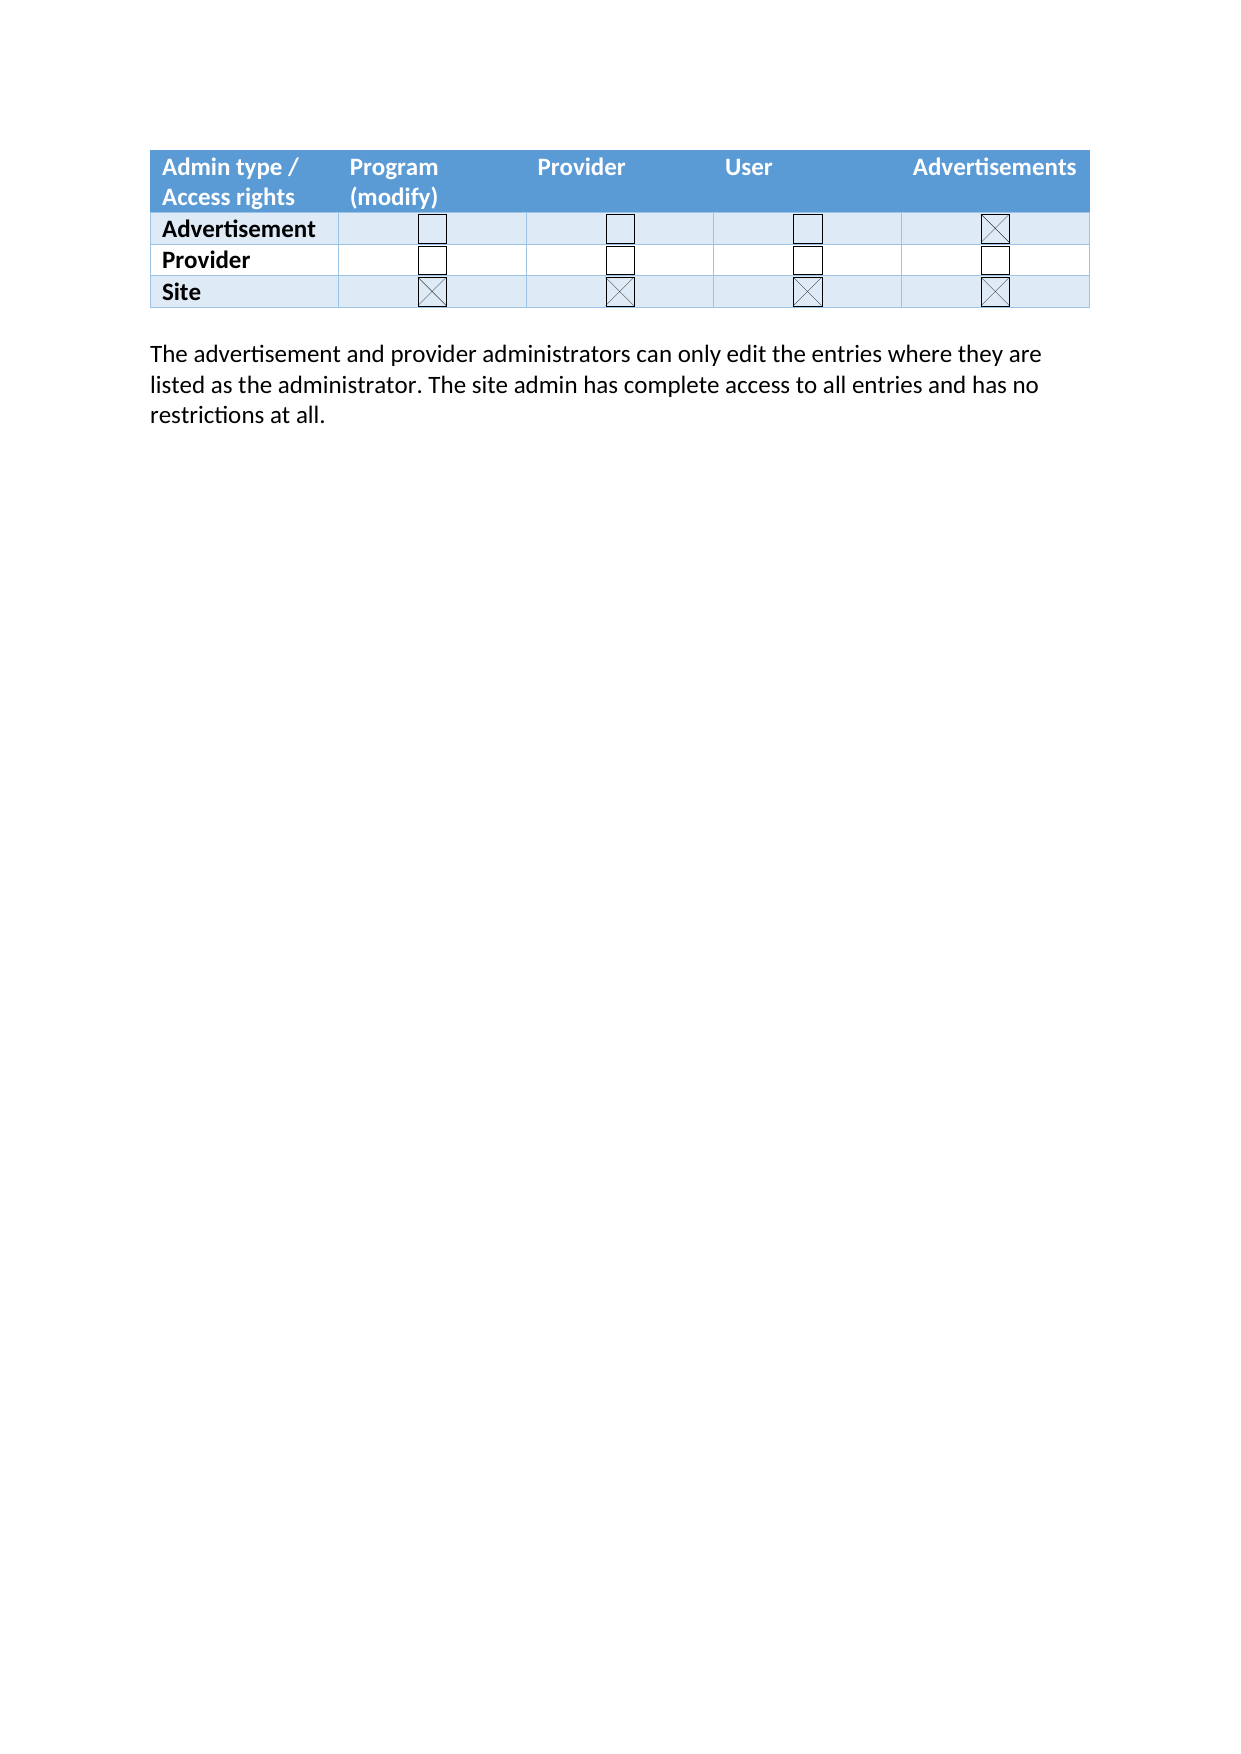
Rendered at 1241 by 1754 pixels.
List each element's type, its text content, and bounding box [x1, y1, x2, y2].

table_cell Site [151, 276, 338, 307]
table_cell [902, 276, 1089, 307]
table_header User [714, 151, 901, 212]
table_cell [902, 245, 1089, 275]
table_header Advertisements [902, 151, 1089, 212]
table_cell Advertisement [151, 213, 338, 244]
text The advertisement and provider administrators can only edit the entries where they are listed as the administrator. The site admin has complete access to all entries and has no restrictions at all. [150, 338, 1090, 430]
table_header Provider [527, 151, 713, 212]
table_cell [339, 245, 526, 275]
table_cell [714, 245, 901, 275]
table_cell [339, 276, 526, 307]
table_header Admin type / Access rights [151, 151, 338, 212]
table_cell [527, 245, 713, 275]
table_cell [714, 276, 901, 307]
table_cell [902, 213, 1089, 244]
table_cell Provider [151, 245, 338, 275]
table_cell [527, 213, 713, 244]
table_cell [714, 213, 901, 244]
table_header Program (modify) [339, 151, 526, 212]
table_cell [339, 213, 526, 244]
table_cell [527, 276, 713, 307]
